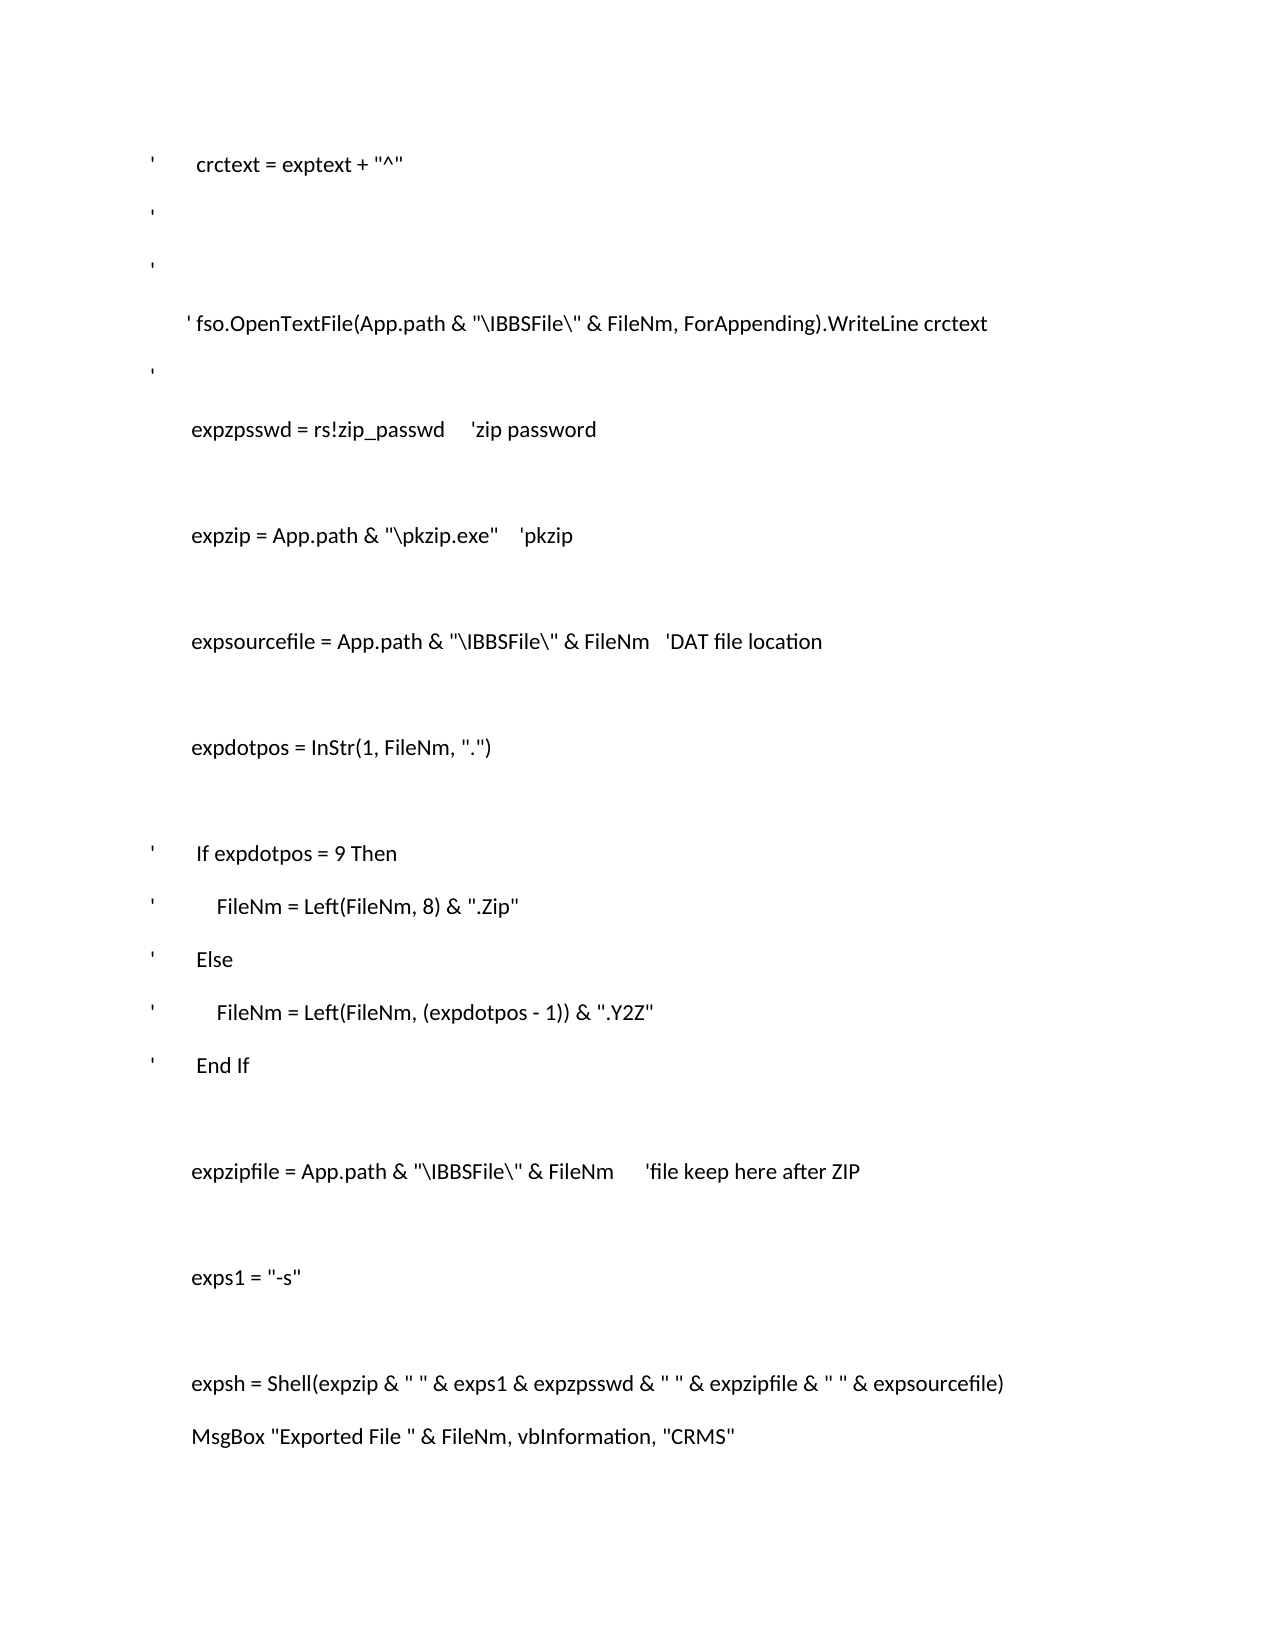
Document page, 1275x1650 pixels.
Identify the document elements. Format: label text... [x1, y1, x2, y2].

text expsh = Shell(expzip & " " & exps1 & expzpsswd & " " & expzipfile & " " & expsourcefile) [150, 1369, 1125, 1397]
text ' End If [150, 1051, 1125, 1079]
text ' crctext = exptext + "^" [150, 150, 1125, 178]
text expsourcefile = App.path & "\IBBSFile\" & FileNm 'DAT file location [150, 627, 1125, 655]
text ' FileNm = Left(FileNm, 8) & ".Zip" [150, 892, 1125, 920]
text expzipfile = App.path & "\IBBSFile\" & FileNm 'file keep here after ZIP [150, 1157, 1125, 1185]
text expzip = App.path & "\pkzip.exe" 'pkzip [150, 521, 1125, 549]
text ' [150, 256, 1125, 284]
text ' If expdotpos = 9 Then [150, 839, 1125, 867]
text expdotpos = InStr(1, FileNm, ".") [150, 733, 1125, 761]
text ' [150, 203, 1125, 231]
text expzpsswd = rs!zip_passwd 'zip password [150, 415, 1125, 443]
text ' FileNm = Left(FileNm, (expdotpos - 1)) & ".Y2Z" [150, 998, 1125, 1026]
text ' fso.OpenTextFile(App.path & "\IBBSFile\" & FileNm, ForAppending).WriteLine crctext [150, 309, 1125, 337]
text ' Else [150, 945, 1125, 973]
text MsgBox "Exported File " & FileNm, vbInformation, "CRMS" [150, 1422, 1125, 1451]
text exps1 = "-s" [150, 1263, 1125, 1291]
text ' [150, 362, 1125, 390]
